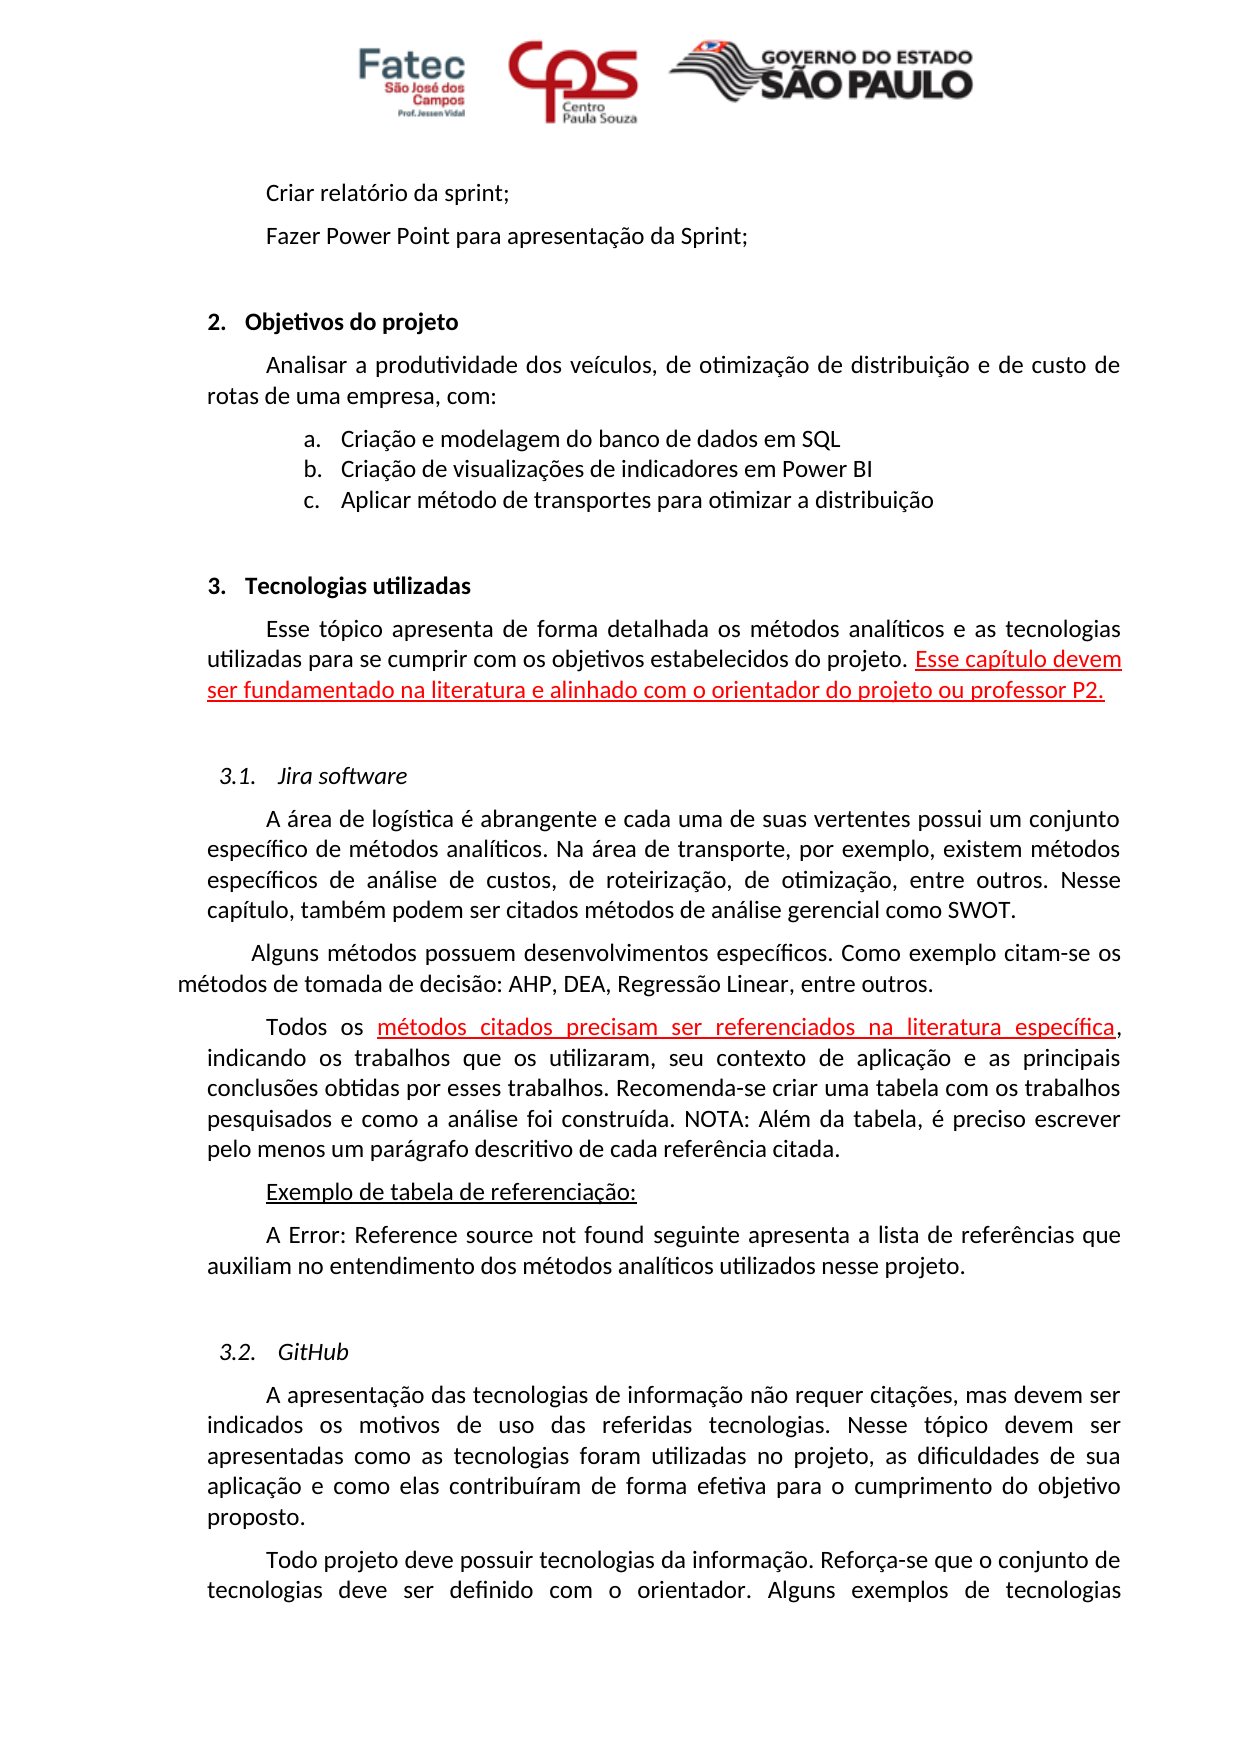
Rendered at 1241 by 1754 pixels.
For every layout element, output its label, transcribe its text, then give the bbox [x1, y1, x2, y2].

text Esse tópico apresenta de forma detalhada os métodos analíticos e as tecnologias utilizadas para se cumprir com os objetivos estabelecidos do projeto. Esse capítulo devem ser fundamentado na literatura e alinhado com o orientador do projeto ou professor P2. [207, 613, 1122, 704]
text Criar relatório da sprint; [207, 177, 1122, 208]
text Exemplo de tabela de referenciação: [207, 1176, 1122, 1207]
subtitle GitHub [218, 1336, 1122, 1366]
subtitle Objetivos do projeto [207, 306, 1122, 337]
text Analisar a produtividade dos veículos, de otimização de distribuição e de custo de rotas de uma empresa, com: [207, 349, 1122, 410]
subtitle Jira software [218, 760, 1122, 791]
text Todos os métodos citados precisam ser referenciados na literatura específica, indicando os trabalhos que os utilizaram, seu contexto de aplicação e as principais conclusões obtidas por esses trabalhos. Recomenda-se criar uma tabela com os trabalhos pesquisados e como a análise foi construída. NOTA: Além da tabela, é preciso escrever pelo menos um parágrafo descritivo de cada referência citada. [207, 1011, 1122, 1164]
subtitle Tecnologias utilizadas [207, 570, 1122, 600]
list Aplicar método de transportes para otimizar a distribuição [303, 484, 1122, 514]
text A área de logística é abrangente e cada uma de suas vertentes possui um conjunto específico de métodos analíticos. Na área de transporte, por exemplo, existem métodos específicos de análise de custos, de roteirização, de otimização, entre outros. Nesse capítulo, também podem ser citados métodos de análise gerencial como SWOT. [207, 803, 1122, 925]
text Alguns métodos possuem desenvolvimentos específicos. Como exemplo citam-se os métodos de tomada de decisão: AHP, DEA, Regressão Linear, entre outros. [177, 938, 1122, 999]
list Criação e modelagem do banco de dados em SQL [303, 423, 1122, 453]
list Criação de visualizações de indicadores em Power BI [303, 453, 1122, 484]
text A apresentação das tecnologias de informação não requer citações, mas devem ser indicados os motivos de uso das referidas tecnologias. Nesse tópico devem ser apresentadas como as tecnologias foram utilizadas no projeto, as dificuldades de sua aplicação e como elas contribuíram de forma efetiva para o cumprimento do objetivo proposto. [207, 1379, 1122, 1531]
picture [313, 23, 1008, 144]
text Fazer Power Point para apresentação da Sprint; [207, 220, 1122, 251]
